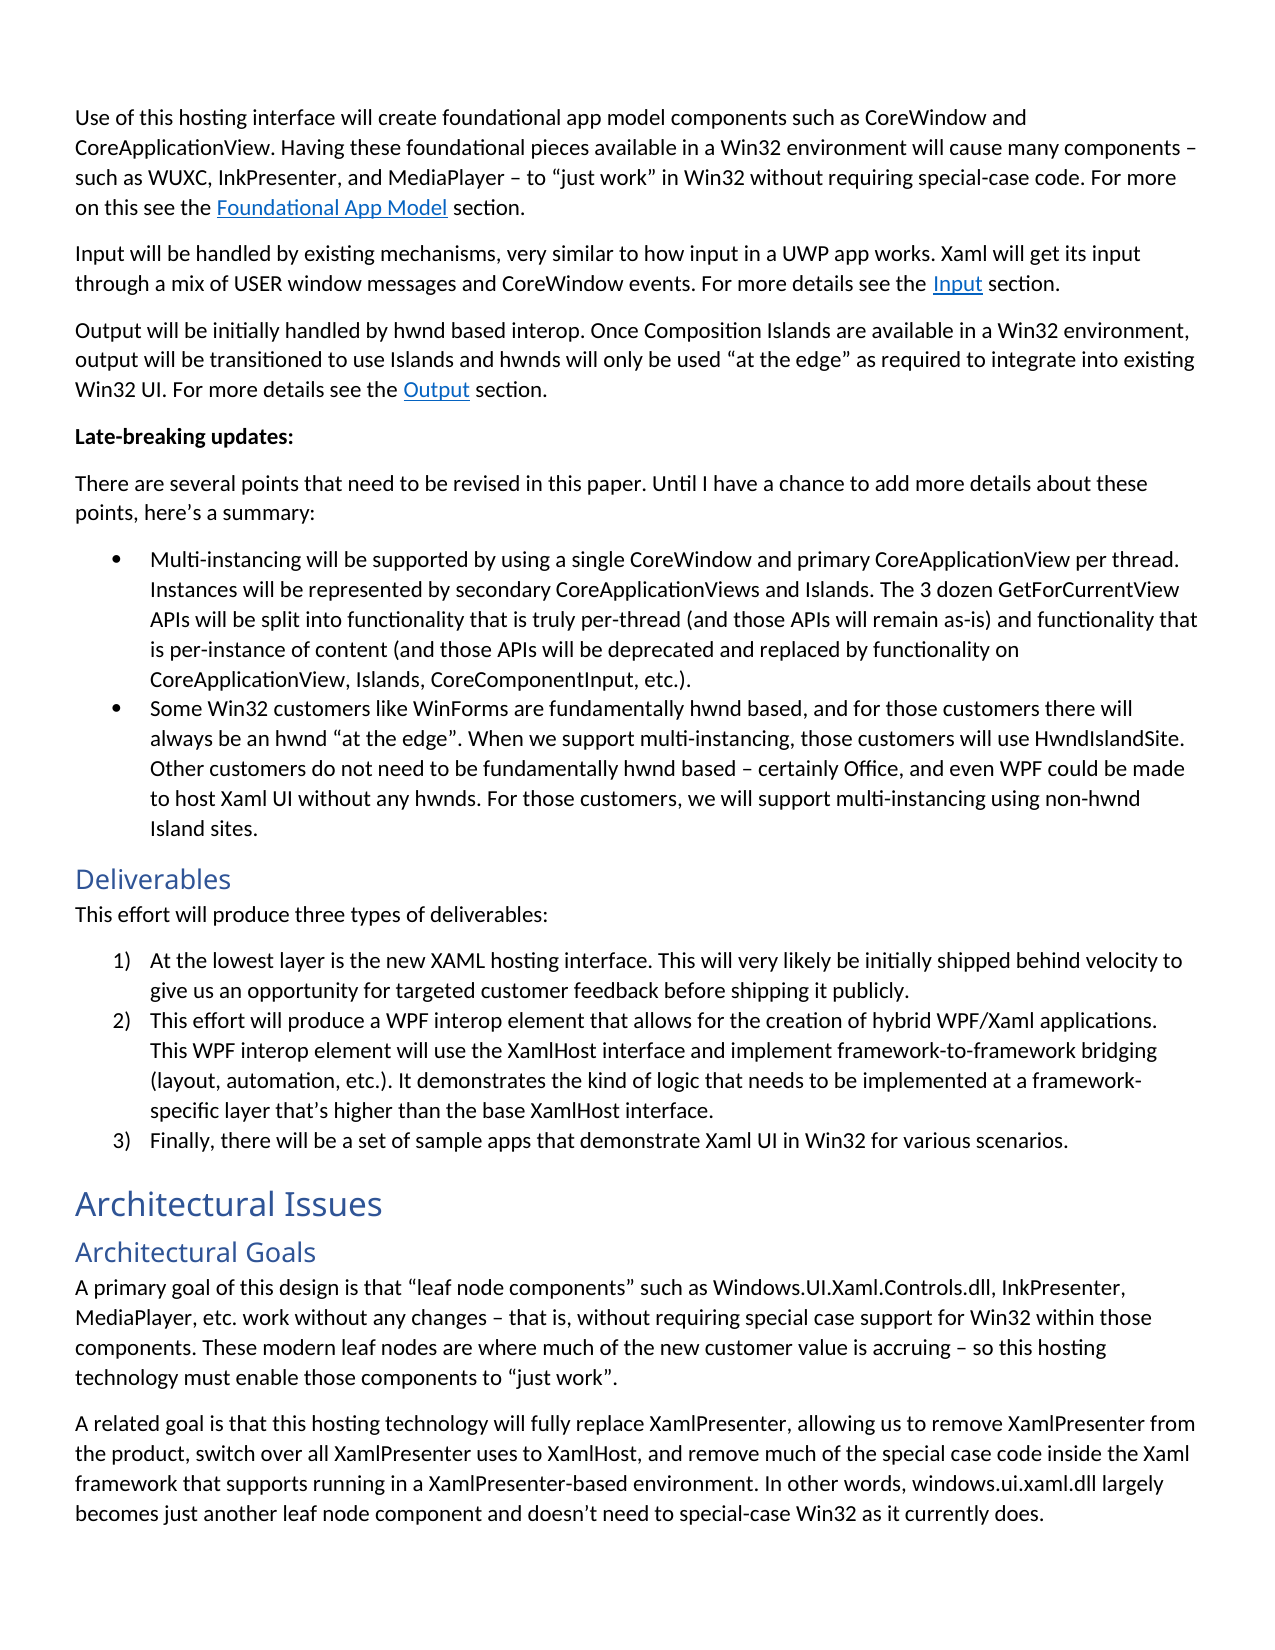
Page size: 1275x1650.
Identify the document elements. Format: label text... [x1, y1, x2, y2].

list Finally, there will be a set of sample apps that demonstrate Xaml UI in Win32 for various scenarios. [112, 1126, 1200, 1154]
list At the lowest layer is the new XAML hosting interface. This will very likely be initially shipped behind velocity to give us an opportunity for targeted customer feedback before shipping it publicly. [112, 947, 1200, 1004]
subtitle Deliverables [75, 861, 1200, 898]
list Multi-instancing will be supported by using a single CoreWindow and primary CoreApplicationView per thread. Instances will be represented by secondary CoreApplicationViews and Islands. The 3 dozen GetForCurrentView APIs will be split into functionality that is truly per-thread (and those APIs will remain as-is) and functionality that is per-instance of content (and those APIs will be deprecated and replaced by functionality on CoreApplicationView, Islands, CoreComponentInput, etc.). [112, 545, 1200, 693]
list Some Win32 customers like WinForms are fundamentally hwnd based, and for those customers there will always be an hwnd “at the edge”. When we support multi-instancing, those customers will use HwndIslandSite. Other customers do not need to be fundamentally hwnd based – certainly Office, and even WPF could be made to host Xaml UI without any hwnds. For those customers, we will support multi-instancing using non-hwnd Island sites. [112, 694, 1200, 842]
subtitle Architectural Issues [75, 1181, 1200, 1226]
text Output will be initially handled by hwnd based interop. Once Composition Islands are available in a Win32 environment, output will be transitioned to use Islands and hwnds will only be used “at the edge” as required to integrate into existing Win32 UI. For more details see the Output section. [75, 316, 1200, 403]
text Late-breaking updates: [75, 422, 1200, 450]
text A primary goal of this design is that “leaf node components” such as Windows.UI.Xaml.Controls.dll, InkPresenter, MediaPlayer, etc. work without any changes – that is, without requiring special case support for Win32 within those components. These modern leaf nodes are where much of the new customer value is accruing – so this hosting technology must enable those components to “just work”. [75, 1273, 1200, 1391]
list This effort will produce a WPF interop element that allows for the creation of hybrid WPF/Xaml applications. This WPF interop element will use the XamlHost interface and implement framework-to-framework bridging (layout, automation, etc.). It demonstrates the kind of logic that needs to be implemented at a framework-specific layer that’s higher than the base XamlHost interface. [112, 1006, 1200, 1124]
text Use of this hosting interface will create foundational app model components such as CoreWindow and CoreApplicationView. Having these foundational pieces available in a Win32 environment will cause many components – such as WUXC, InkPresenter, and MediaPlayer – to “just work” in Win32 without requiring special-case code. For more on this see the Foundational App Model section. [75, 103, 1200, 221]
text Input will be handled by existing mechanisms, very similar to how input in a UWP app works. Xaml will get its input through a mix of USER window messages and CoreWindow events. For more details see the Input section. [75, 239, 1200, 297]
text This effort will produce three types of deliverables: [75, 900, 1200, 928]
text A related goal is that this hosting technology will fully replace XamlPresenter, allowing us to remove XamlPresenter from the product, switch over all XamlPresenter uses to XamlHost, and remove much of the special case code inside the Xaml framework that supports running in a XamlPresenter-based environment. In other words, windows.ui.xaml.dll largely becomes just another leaf node component and doesn’t need to special-case Win32 as it currently does. [75, 1409, 1200, 1527]
text There are several points that need to be revised in this paper. Until I have a chance to add more details about these points, here’s a summary: [75, 469, 1200, 527]
subtitle Architectural Goals [75, 1234, 1200, 1271]
